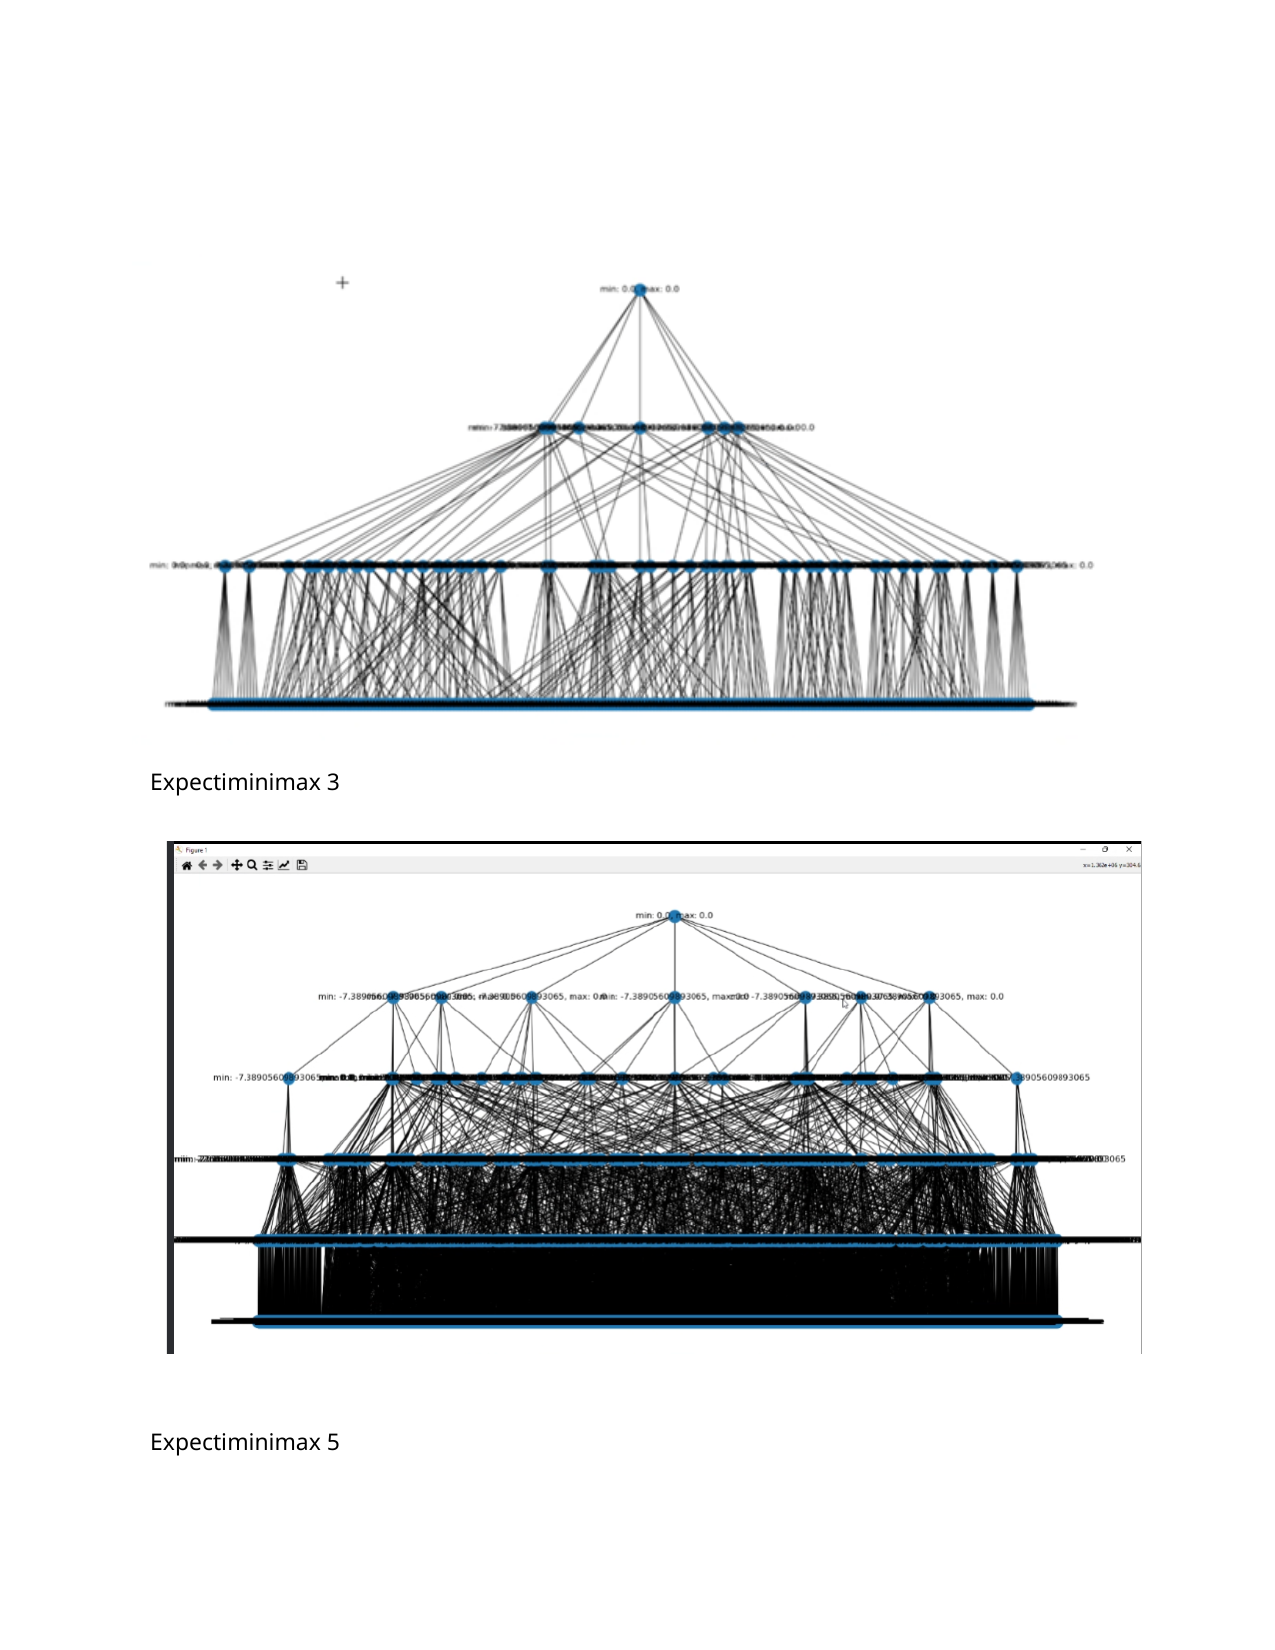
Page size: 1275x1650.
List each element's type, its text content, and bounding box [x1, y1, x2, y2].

picture [166, 841, 1142, 1354]
text Expectiminimax 5 [150, 1426, 1125, 1457]
picture [131, 251, 1107, 745]
